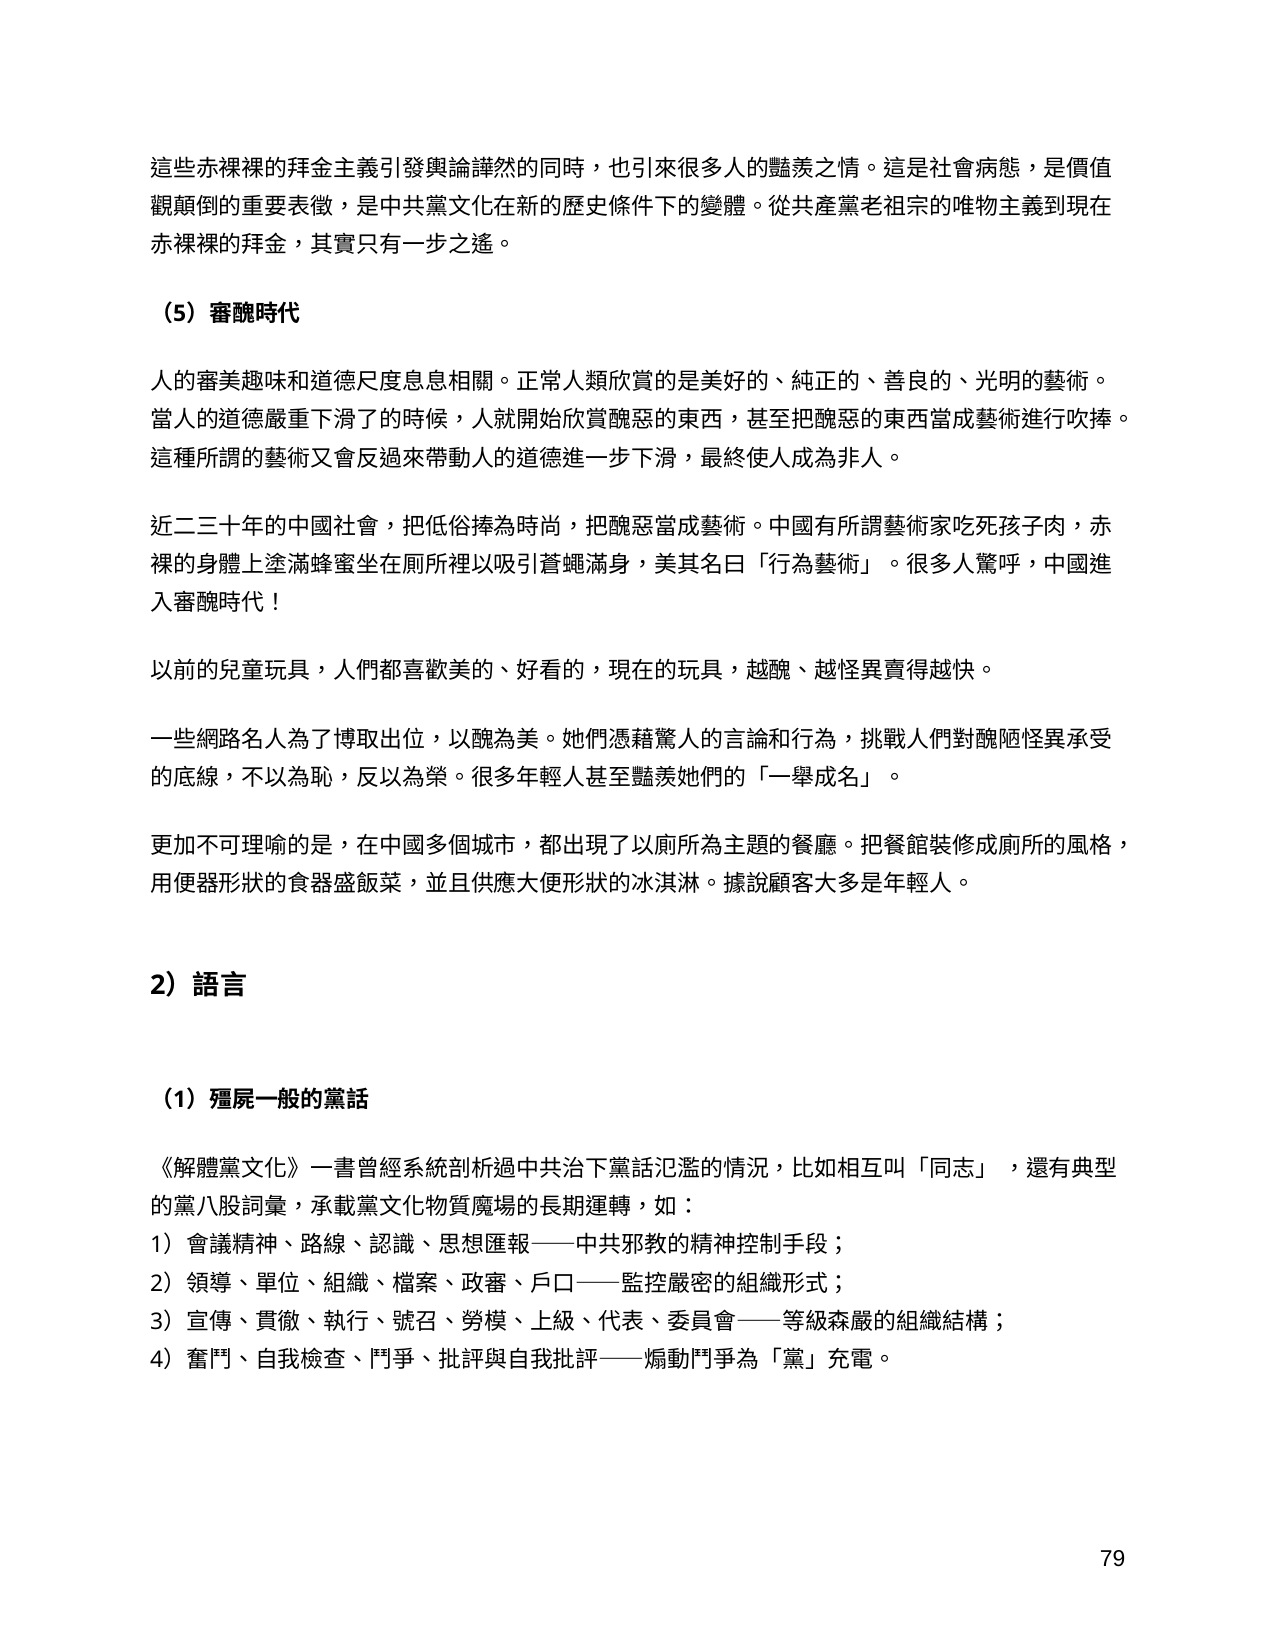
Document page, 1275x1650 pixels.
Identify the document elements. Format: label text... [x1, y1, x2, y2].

text （5）審醜時代 [150, 294, 1125, 328]
text 2）領導、單位、組織、檔案、政審、戶口——監控嚴密的組織形式； [150, 1264, 1125, 1298]
text 3）宣傳、貫徹、執行、號召、勞模、上級、代表、委員會——等級森嚴的組織結構； [150, 1303, 1125, 1336]
text 更加不可理喻的是，在中國多個城市，都出現了以廁所為主題的餐廳。把餐館裝修成廁所的風格，用便器形狀的食器盛飯菜，並且供應大便形狀的冰淇淋。據說顧客大多是年輕人。 [150, 827, 1125, 898]
subtitle 2）語言 [150, 963, 1125, 1002]
text 1）會議精神、路線、認識、思想匯報——中共邪教的精神控制手段； [150, 1226, 1125, 1259]
text 以前的兒童玩具，人們都喜歡美的、好看的，現在的玩具，越醜、越怪異賣得越快。 [150, 652, 1125, 686]
text 這些赤裸裸的拜金主義引發輿論譁然的同時，也引來很多人的豔羨之情。這是社會病態，是價值觀顛倒的重要表徵，是中共黨文化在新的歷史條件下的變體。從共產黨老祖宗的唯物主義到現在赤裸裸的拜金，其實只有一步之遙。 [150, 150, 1125, 259]
text 一些網路名人為了博取出位，以醜為美。她們憑藉驚人的言論和行為，挑戰人們對醜陋怪異承受的底線，不以為恥，反以為榮。很多年輕人甚至豔羨她們的「一舉成名」。 [150, 721, 1125, 792]
text 4）奮鬥、自我檢查、鬥爭、批評與自我批評——煽動鬥爭為「黨」充電。 [150, 1341, 1125, 1374]
text 人的審美趣味和道德尺度息息相關。正常人類欣賞的是美好的、純正的、善良的、光明的藝術。當人的道德嚴重下滑了的時候，人就開始欣賞醜惡的東西，甚至把醜惡的東西當成藝術進行吹捧。這種所謂的藝術又會反過來帶動人的道德進一步下滑，最終使人成為非人。 [150, 363, 1125, 473]
text （1）殭屍一般的黨話 [150, 1081, 1125, 1115]
text 近二三十年的中國社會，把低俗捧為時尚，把醜惡當成藝術。中國有所謂藝術家吃死孩子肉，赤裸的身體上塗滿蜂蜜坐在厠所裡以吸引蒼蠅滿身，美其名曰「行為藝術」。很多人驚呼，中國進入審醜時代！ [150, 508, 1125, 617]
text 《解體黨文化》一書曾經系統剖析過中共治下黨話氾濫的情況，比如相互叫「同志」 ，還有典型的黨八股詞彙，承載黨文化物質魔場的長期運轉，如： [150, 1150, 1125, 1221]
